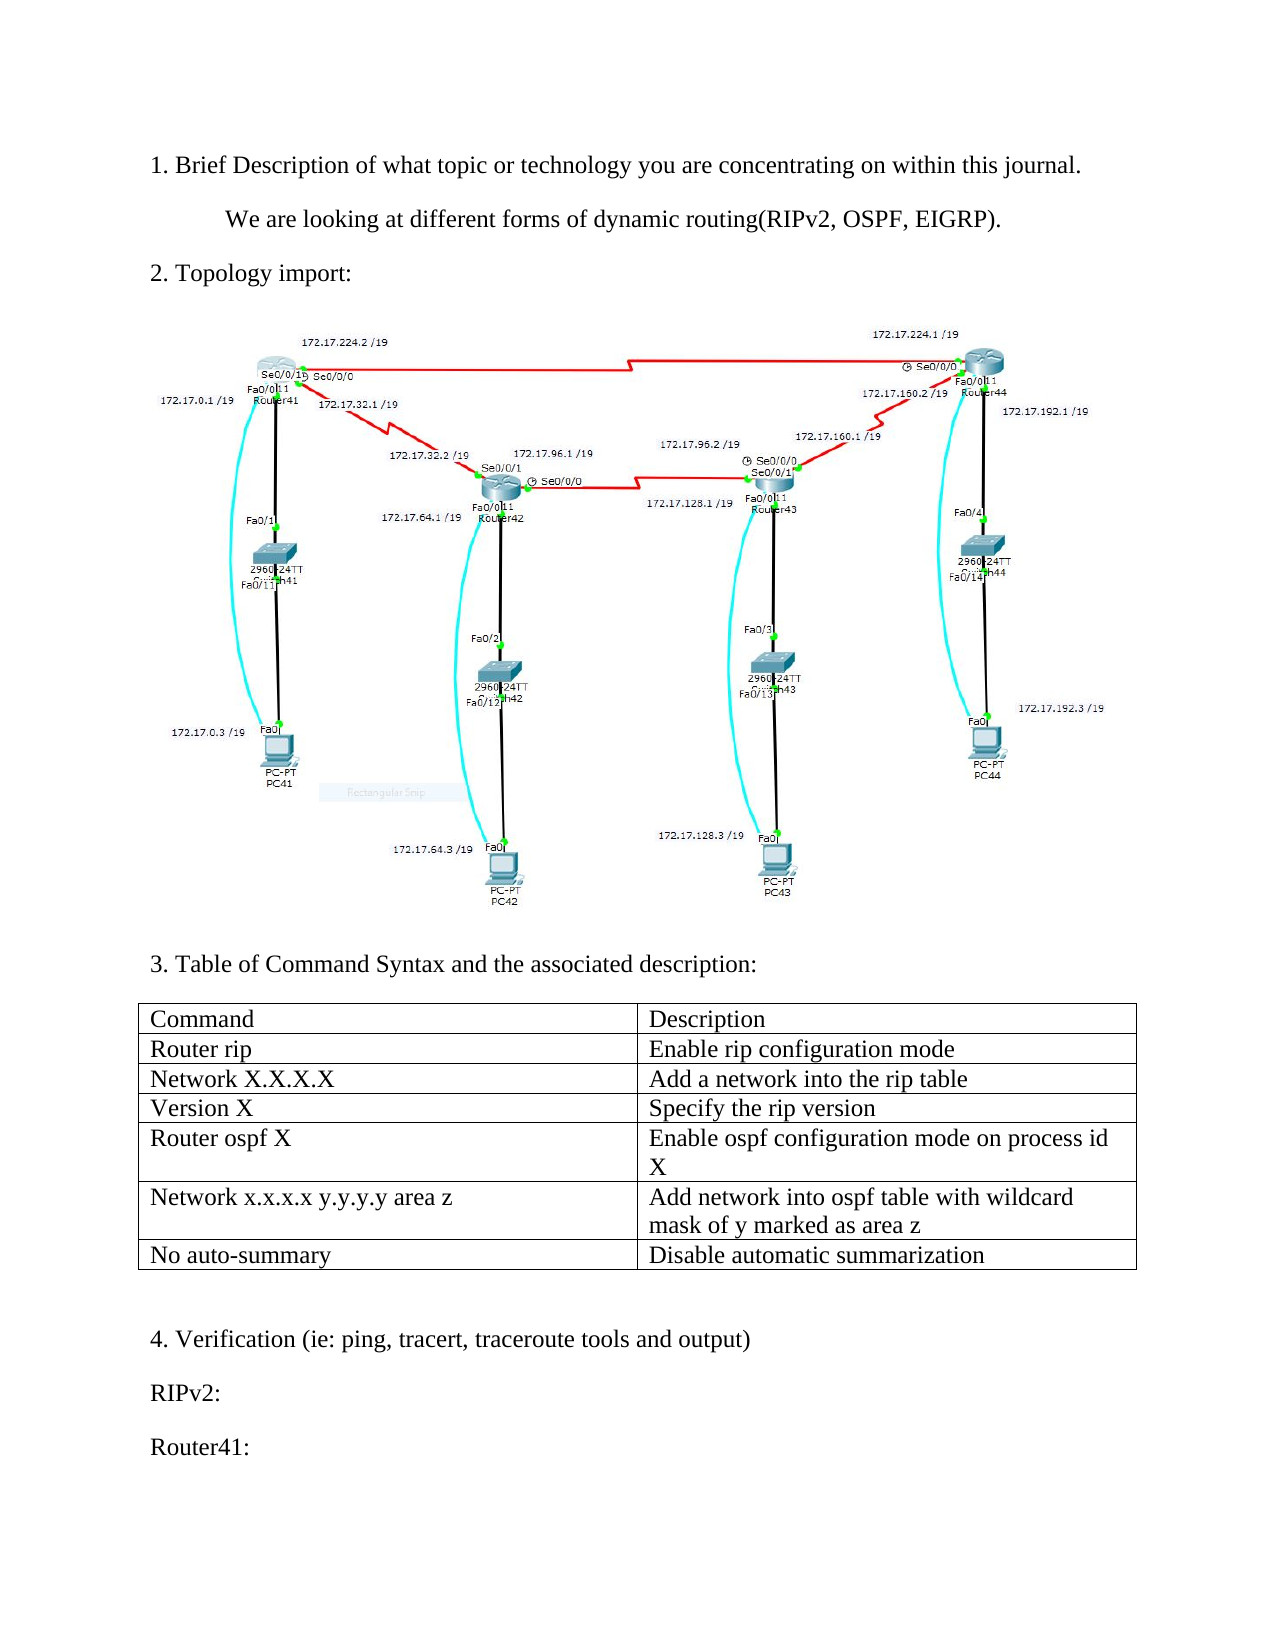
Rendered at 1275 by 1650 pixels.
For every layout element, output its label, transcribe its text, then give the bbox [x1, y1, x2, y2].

text 3. Table of Command Syntax and the associated description: [150, 949, 1125, 978]
table_cell No auto-summary [139, 1240, 637, 1269]
text Router41: [150, 1432, 1125, 1460]
text RIPv2: [150, 1378, 1125, 1407]
table_cell Disable automatic summarization [638, 1240, 1136, 1269]
table_cell Enable rip configuration mode [638, 1034, 1136, 1063]
table_header Description [638, 1004, 1136, 1033]
table_cell Version X [139, 1094, 637, 1122]
table_cell Specify the rip version [638, 1094, 1136, 1122]
text 4. Verification (ie: ping, tracert, traceroute tools and output) [150, 1324, 1125, 1353]
text 1. Brief Description of what topic or technology you are concentrating on within this journal. [150, 150, 1125, 179]
table_cell Enable ospf configuration mode on process id X [638, 1123, 1136, 1181]
text We are looking at different forms of dynamic routing(RIPv2, OSPF, EIGRP). [150, 204, 1125, 233]
table_cell Add network into ospf table with wildcard mask of y marked as area z [638, 1182, 1136, 1239]
table_cell Router ospf X [139, 1123, 637, 1181]
table_cell Add a network into the rip table [638, 1064, 1136, 1092]
table_cell Network x.x.x.x y.y.y.y area z [139, 1182, 637, 1239]
table_header Command [139, 1004, 637, 1033]
picture [150, 311, 1124, 924]
table_cell Router rip [139, 1034, 637, 1063]
table_cell Network X.X.X.X [139, 1064, 637, 1092]
text 2. Topology import: [150, 258, 1125, 286]
